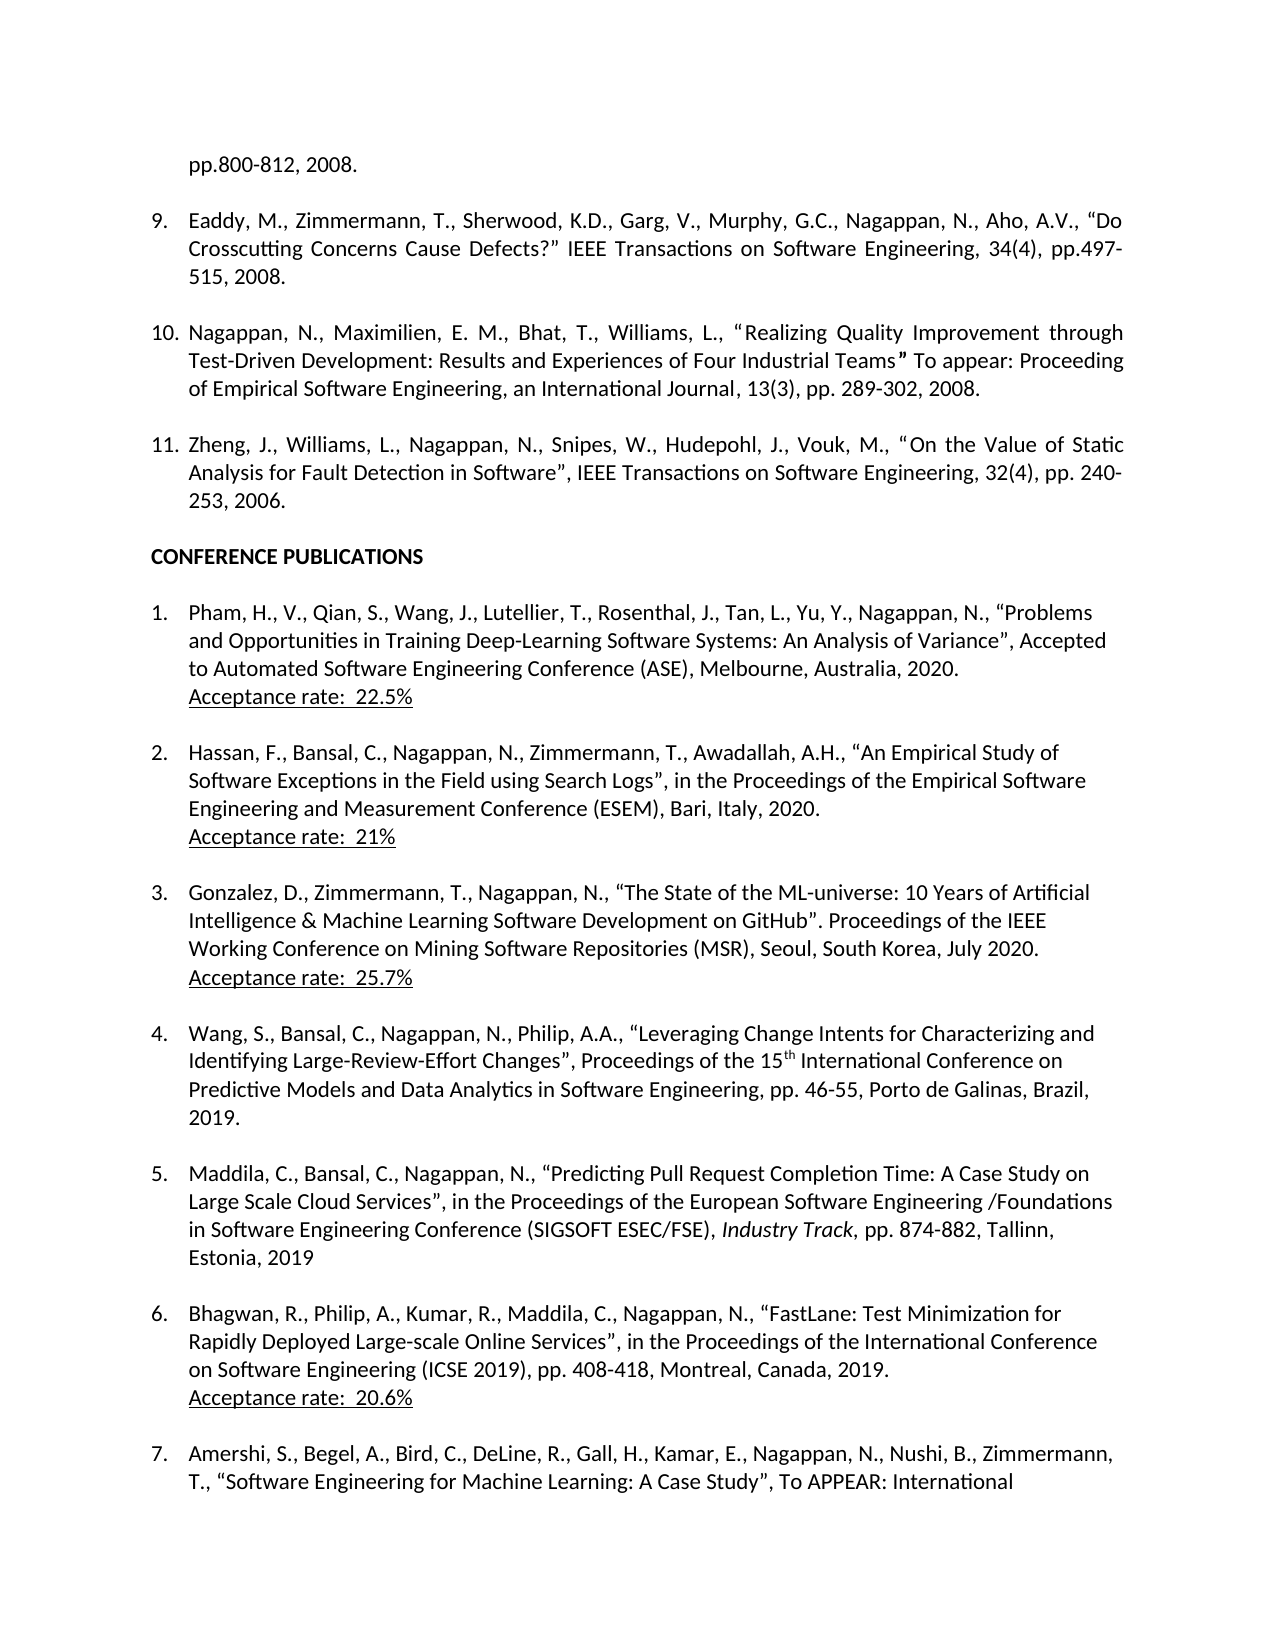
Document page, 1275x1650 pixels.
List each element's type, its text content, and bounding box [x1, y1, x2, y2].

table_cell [139, 150, 1136, 542]
table_cell CONFERENCE PUBLICATIONS [139, 542, 1136, 570]
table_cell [139, 570, 1136, 1495]
